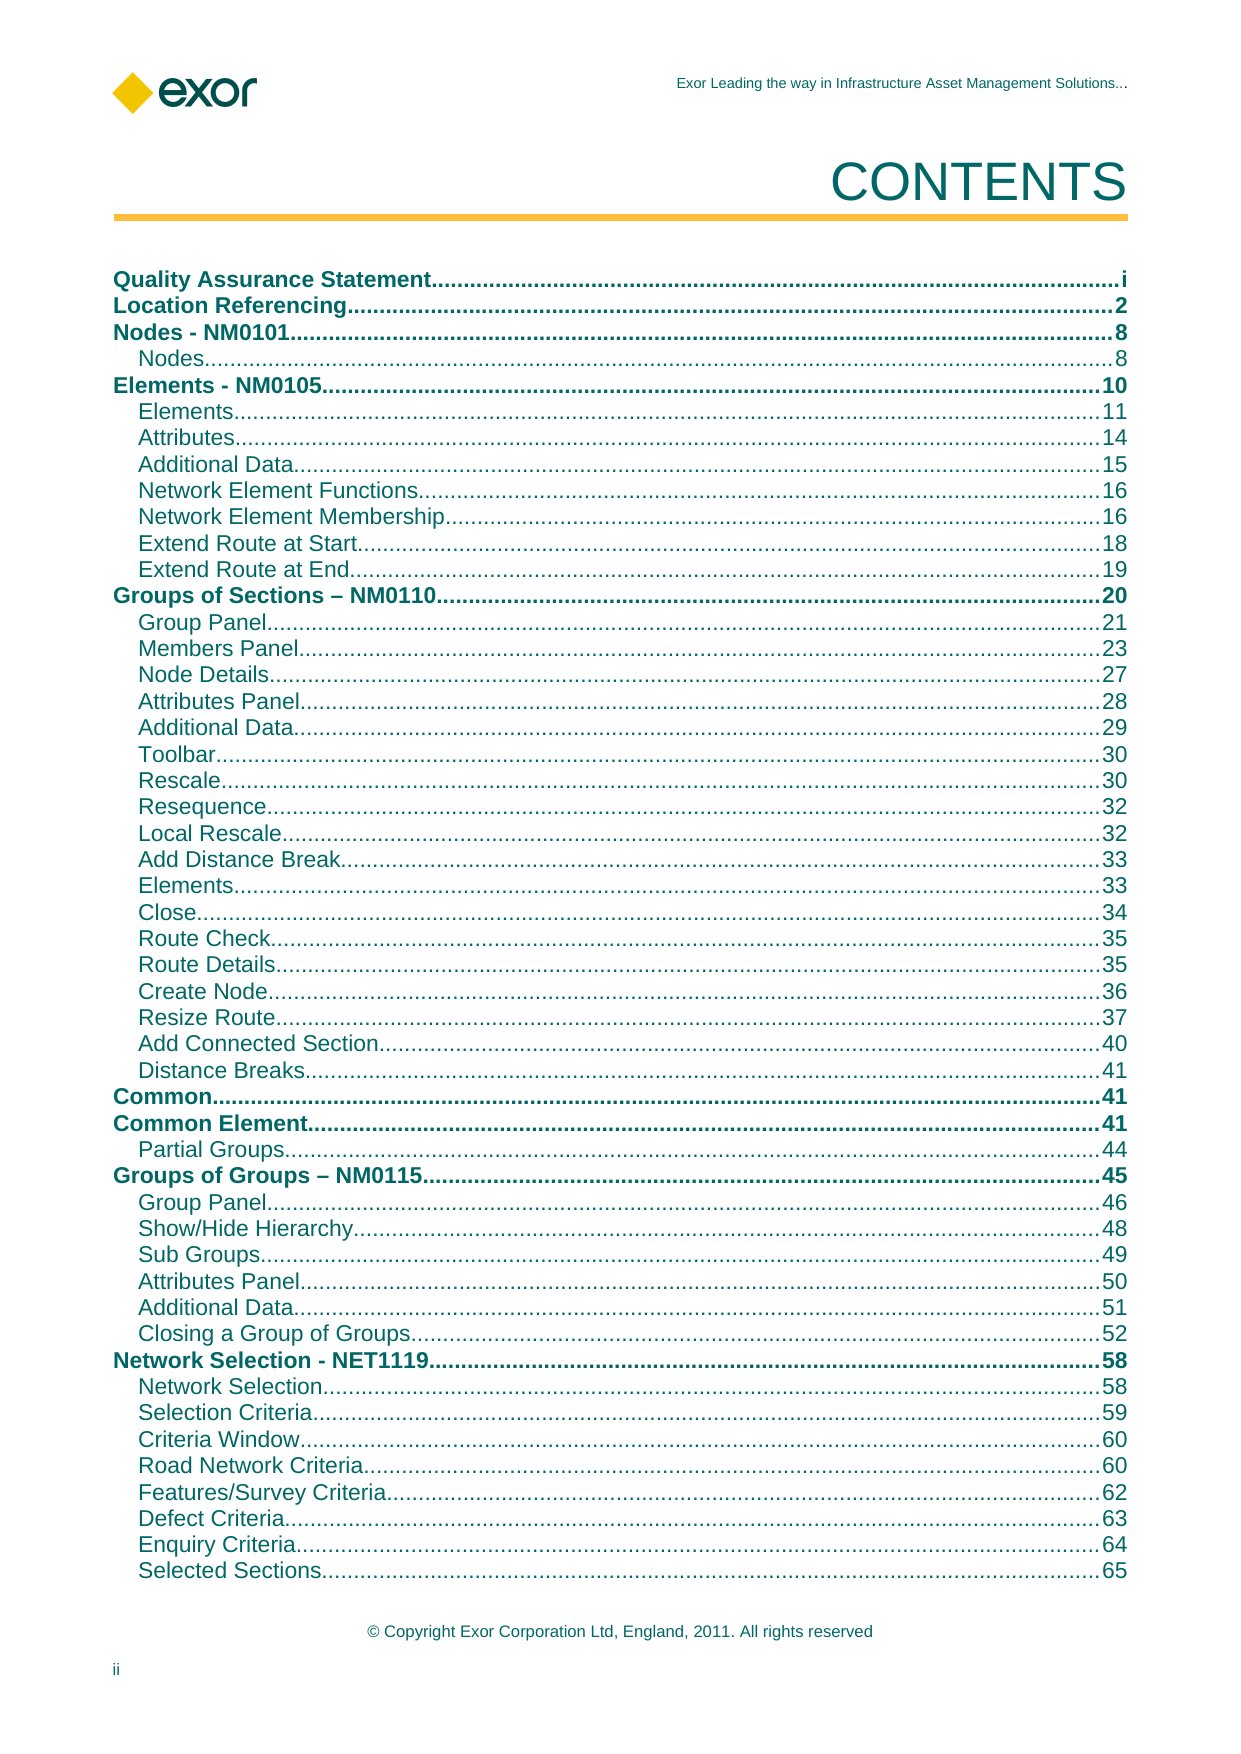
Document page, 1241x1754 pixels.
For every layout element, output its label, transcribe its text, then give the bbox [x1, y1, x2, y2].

text Node Details 27 [137, 661, 1128, 688]
text Common Element 41 [112, 1109, 1128, 1136]
text Groups of Groups – NM0115 45 [112, 1162, 1128, 1188]
text Attributes Panel 50 [137, 1268, 1128, 1294]
text Elements 11 [137, 398, 1128, 424]
text Sub Groups 49 [137, 1241, 1128, 1268]
text Local Rescale 32 [137, 819, 1128, 846]
text Show/Hide Hierarchy 48 [137, 1215, 1128, 1241]
text Rescale 30 [137, 767, 1128, 793]
text Quality Assurance Statement i [112, 266, 1128, 292]
text Extend Route at End 19 [137, 556, 1128, 582]
text Group Panel 21 [137, 609, 1128, 635]
text Nodes 8 [137, 345, 1128, 372]
text Selection Criteria 59 [137, 1399, 1128, 1426]
text Group Panel 46 [137, 1188, 1128, 1215]
text Members Panel 23 [137, 635, 1128, 661]
text Groups of Sections – NM0110 20 [112, 582, 1128, 609]
text Selected Sections 65 [137, 1557, 1128, 1584]
text Elements 33 [137, 872, 1128, 899]
text Attributes Panel 28 [137, 688, 1128, 714]
text Location Referencing 2 [112, 292, 1128, 319]
text Add Connected Section 40 [137, 1030, 1128, 1057]
picture [111, 72, 257, 114]
text Closing a Group of Groups 52 [137, 1320, 1128, 1347]
text Features/Survey Criteria 62 [137, 1478, 1128, 1505]
text Distance Breaks 41 [137, 1057, 1128, 1083]
text Extend Route at Start 18 [137, 530, 1128, 556]
text Network Selection 58 [137, 1373, 1128, 1399]
text CONTENTS [114, 150, 1128, 214]
text Common 41 [112, 1083, 1128, 1109]
text Additional Data 29 [137, 714, 1128, 741]
text Enquiry Criteria 64 [137, 1531, 1128, 1557]
text Elements - NM0105 10 [112, 372, 1128, 398]
text Additional Data 15 [137, 451, 1128, 477]
text Route Details 35 [137, 951, 1128, 978]
text Additional Data 51 [137, 1294, 1128, 1320]
text Defect Criteria 63 [137, 1505, 1128, 1531]
text Add Distance Break 33 [137, 846, 1128, 872]
text Toolbar 30 [137, 741, 1128, 767]
text Network Element Functions 16 [137, 477, 1128, 503]
text Road Network Criteria 60 [137, 1452, 1128, 1478]
text Resequence 32 [137, 793, 1128, 819]
text Create Node 36 [137, 978, 1128, 1004]
text Route Check 35 [137, 925, 1128, 951]
text Network Selection - NET1119 58 [112, 1347, 1128, 1373]
text Close 34 [137, 899, 1128, 925]
text Partial Groups 44 [137, 1136, 1128, 1162]
text Nodes - NM0101 8 [112, 319, 1128, 345]
text Criteria Window 60 [137, 1426, 1128, 1452]
text Attributes 14 [137, 424, 1128, 451]
text Resize Route 37 [137, 1004, 1128, 1030]
text Network Element Membership 16 [137, 503, 1128, 530]
